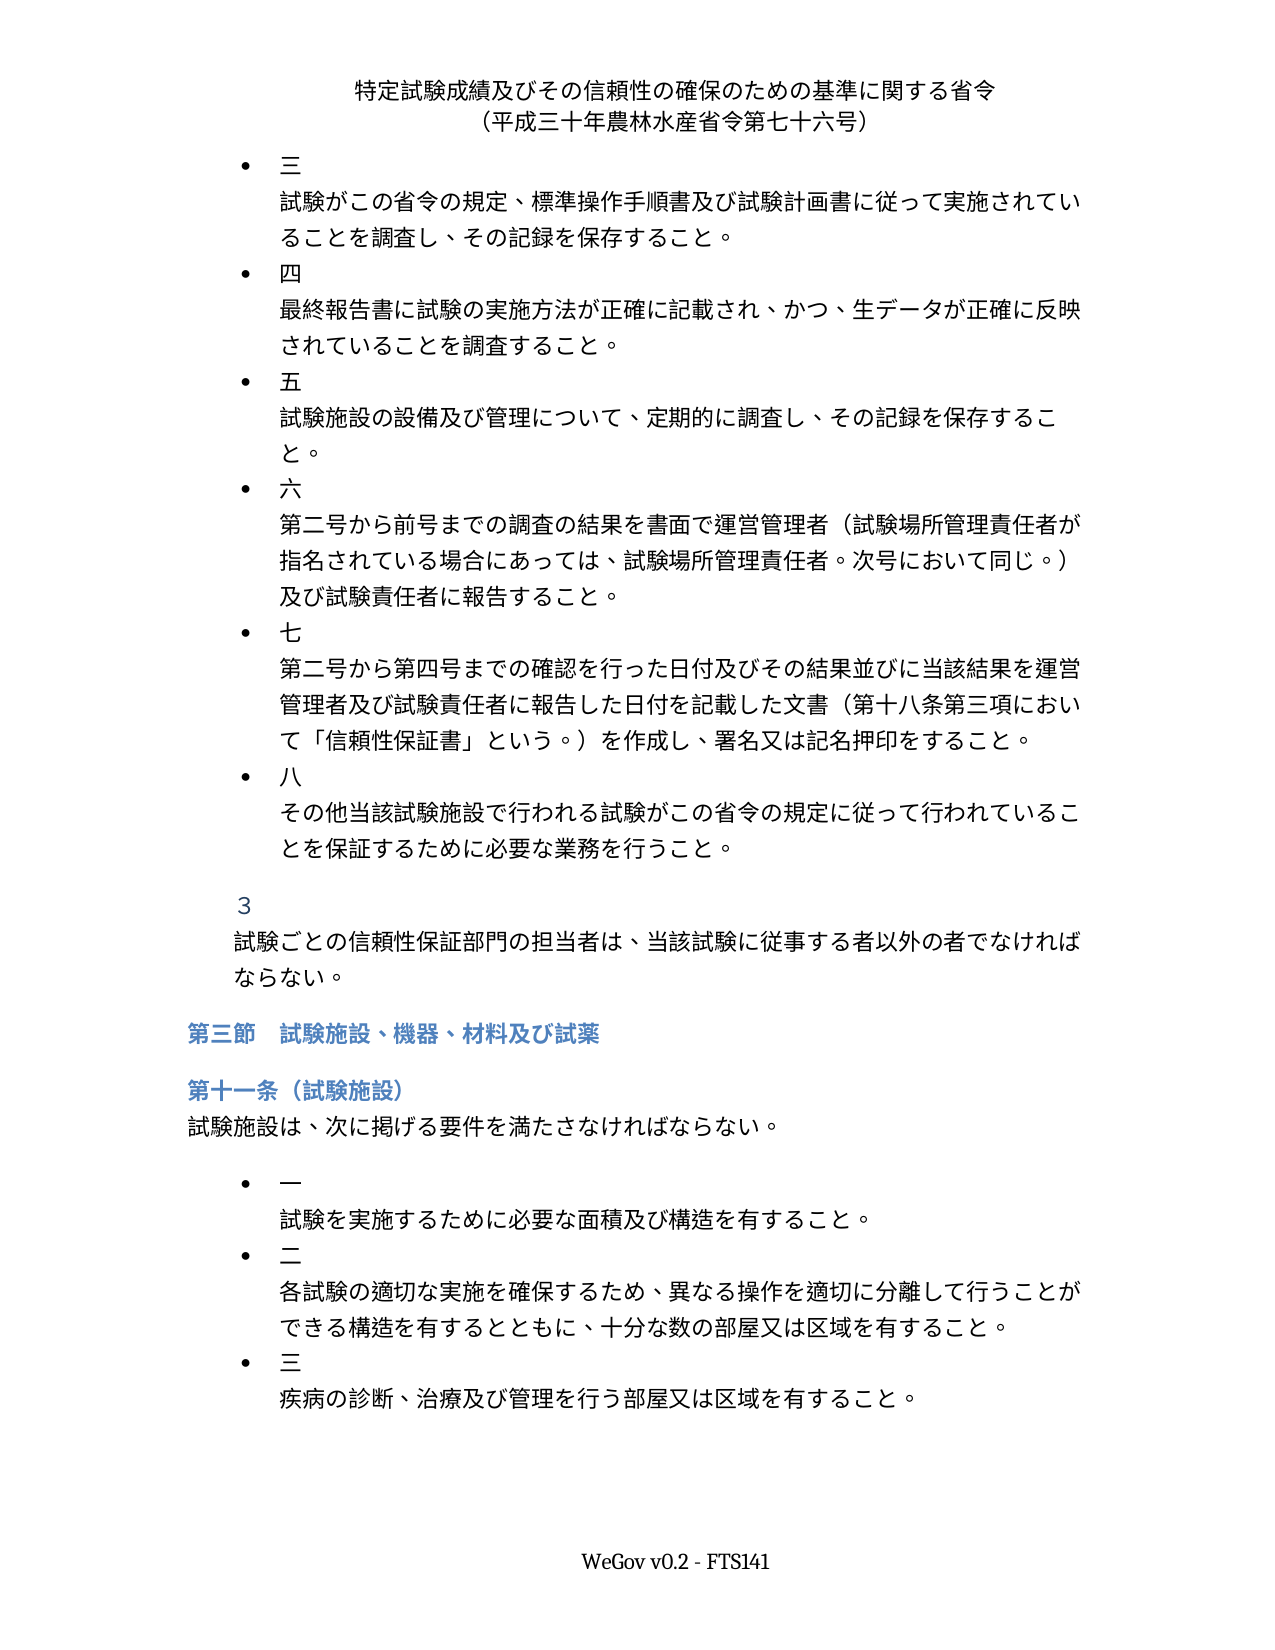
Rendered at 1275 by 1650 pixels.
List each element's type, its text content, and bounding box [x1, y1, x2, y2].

list 五 試験施設の設備及び管理について、定期的に調査し、その記録を保存すること。 [242, 366, 1087, 469]
text 試験ごとの信頼性保証部門の担当者は、当該試験に従事する者以外の者でなければならない。 [233, 926, 1087, 993]
subtitle 第三節 試験施設、機器、材料及び試薬 [187, 1018, 1087, 1049]
list 二 各試験の適切な実施を確保するため、異なる操作を適切に分離して行うことができる構造を有するとともに、十分な数の部屋又は区域を有すること。 [242, 1239, 1087, 1343]
list 一 試験を実施するために必要な面積及び構造を有すること。 [242, 1168, 1087, 1235]
text 試験施設は、次に掲げる要件を満たさなければならない。 [187, 1111, 1087, 1142]
subtitle ３ [233, 889, 1087, 921]
list 三 疾病の診断、治療及び管理を行う部屋又は区域を有すること。 [242, 1347, 1087, 1414]
subtitle 第十一条（試験施設） [187, 1075, 1087, 1106]
list 八 その他当該試験施設で行われる試験がこの省令の規定に従って行われていることを保証するために必要な業務を行うこと。 [242, 761, 1087, 864]
list 七 第二号から第四号までの確認を行った日付及びその結果並びに当該結果を運営管理者及び試験責任者に報告した日付を記載した文書（第十八条第三項において「信頼性保証書」という。）を作成し、署名又は記名押印をすること。 [242, 617, 1087, 756]
list 六 第二号から前号までの調査の結果を書面で運営管理者（試験場所管理責任者が指名されている場合にあっては、試験場所管理責任者。次号において同じ。）及び試験責任者に報告すること。 [242, 473, 1087, 612]
list 三 試験がこの省令の規定、標準操作手順書及び試験計画書に従って実施されていることを調査し、その記録を保存すること。 [242, 150, 1087, 253]
list 四 最終報告書に試験の実施方法が正確に記載され、かつ、生データが正確に反映されていることを調査すること。 [242, 258, 1087, 361]
